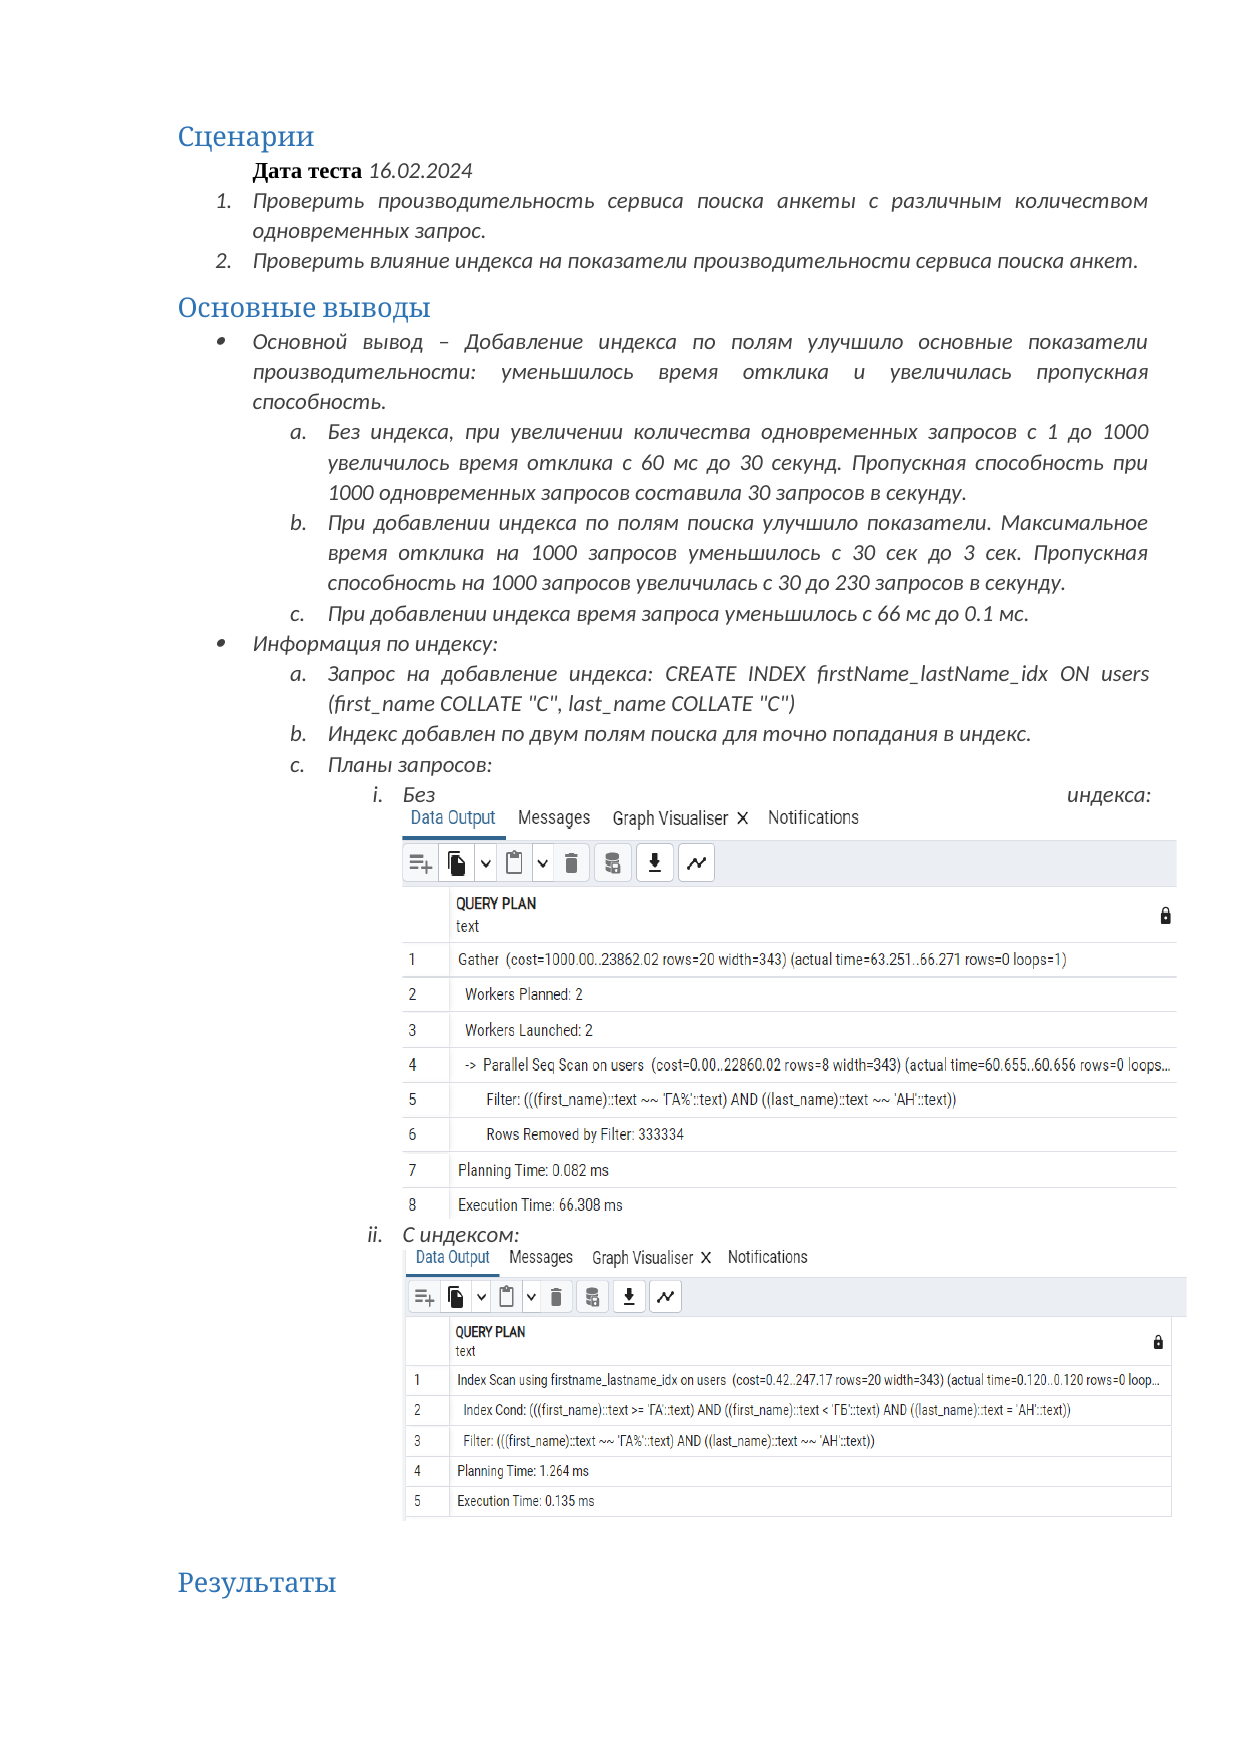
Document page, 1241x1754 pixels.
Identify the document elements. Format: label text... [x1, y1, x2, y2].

list Индекс добавлен по двум полям поиска для точно попадания в индекс. [290, 719, 1152, 748]
list Планы запросов: [290, 750, 1152, 778]
subtitle Основные выводы [177, 293, 1152, 324]
list Без индекса, при увеличении количества одновременных запросов с 1 до 1000 увеличилоcь время отклика с 60 мс до 30 секунд. Пропускная способность при 1000 одновременных запросов составила 30 запросов в секунду. [290, 417, 1152, 506]
list Основной вывод – Добавление индекса по полям улучшило основные показатели производительности: уменьшилось время отклика и увеличилась пропускная способность. [215, 327, 1152, 415]
list Запрос на добавление индекса: CREATE INDEX firstName_lastName_idx ON users (first_name COLLATE "C", last_name COLLATE "C") [290, 659, 1152, 717]
list Информация по индексу: [215, 629, 1152, 657]
list Дата теста 16.02.2024 [252, 156, 1152, 184]
picture [402, 1250, 1187, 1521]
subtitle Сценарии [177, 122, 1152, 153]
subtitle Результаты [177, 1568, 1152, 1599]
list Проверить влияние индекса на показатели производительности сервиса поиска анкет. [215, 246, 1152, 274]
picture [402, 810, 1177, 1219]
list Проверить производительность сервиса поиска анкеты с различным количеством одновременных запрос. [215, 186, 1152, 244]
list При добавлении индекса по полям поиска улучшило показатели. Максимальное время отклика на 1000 запросов уменьшилось с 30 сек до 3 сек. Пропускная способность на 1000 запросов увеличилась с 30 до 230 запросов в секунду. [290, 508, 1152, 597]
list При добавлении индекса время запроса уменьшилось с 66 мс до 0.1 мс. [290, 599, 1152, 627]
list C индексом: [383, 1220, 1152, 1248]
